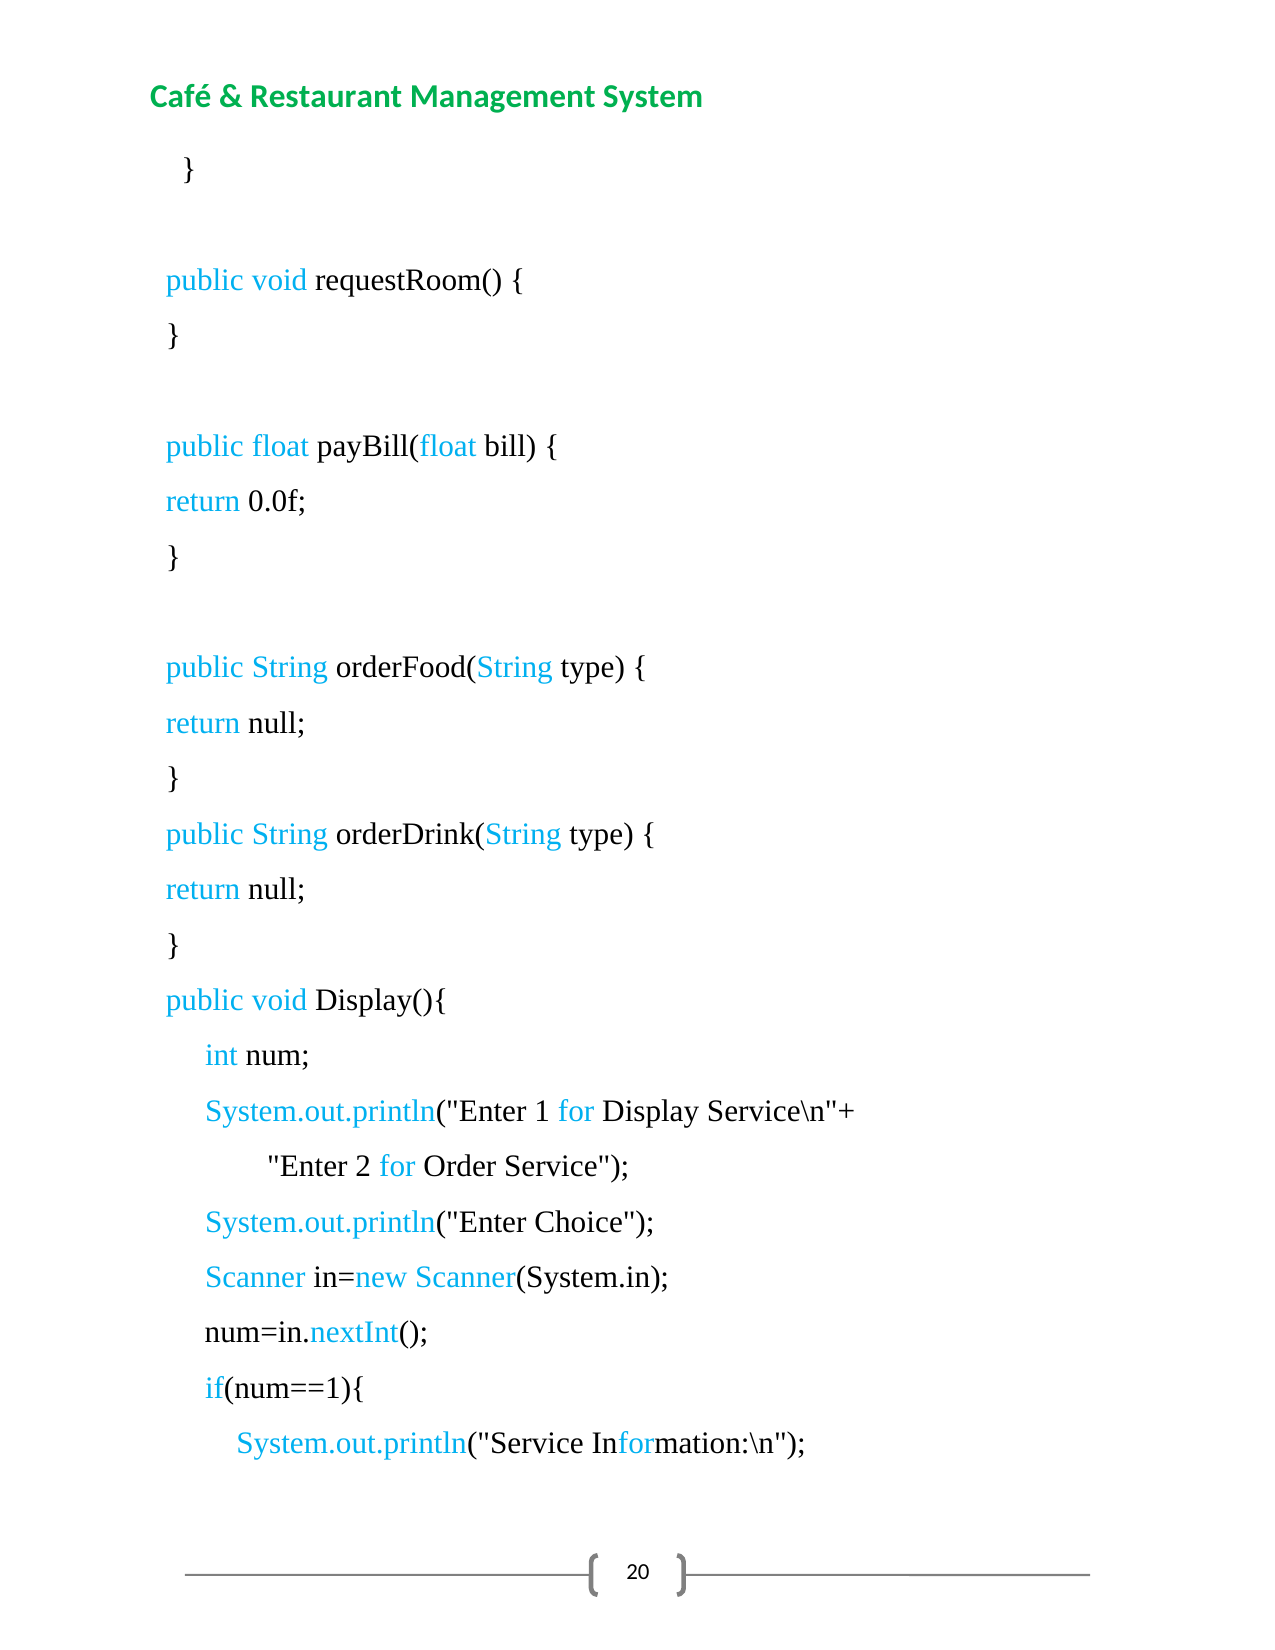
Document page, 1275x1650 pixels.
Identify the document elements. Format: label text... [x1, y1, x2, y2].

text System.out.println("Service Information:\n"); [150, 1424, 1125, 1461]
text public void Display(){ [150, 981, 1125, 1017]
text public void requestRoom() { [150, 261, 1125, 297]
text System.out.println("Enter Choice"); [150, 1203, 1125, 1239]
text return null; [150, 704, 1125, 740]
text } [150, 538, 1125, 574]
text } [150, 926, 1125, 962]
text return 0.0f; [150, 482, 1125, 518]
text if(num==1){ [150, 1369, 1125, 1405]
text "Enter 2 for Order Service"); [150, 1147, 1125, 1183]
text return null; [150, 870, 1125, 906]
text Scanner in=new Scanner(System.in); [150, 1258, 1125, 1294]
text } [150, 759, 1125, 796]
text public float payBill(float bill) { [150, 427, 1125, 463]
text } [150, 150, 1125, 186]
text num=in.nextInt(); [150, 1314, 1125, 1350]
text public String orderFood(String type) { [150, 649, 1125, 685]
text int num; [150, 1037, 1125, 1073]
text } [150, 316, 1125, 352]
text public String orderDrink(String type) { [150, 815, 1125, 851]
text System.out.println("Enter 1 for Display Service\n"+ [150, 1092, 1125, 1128]
